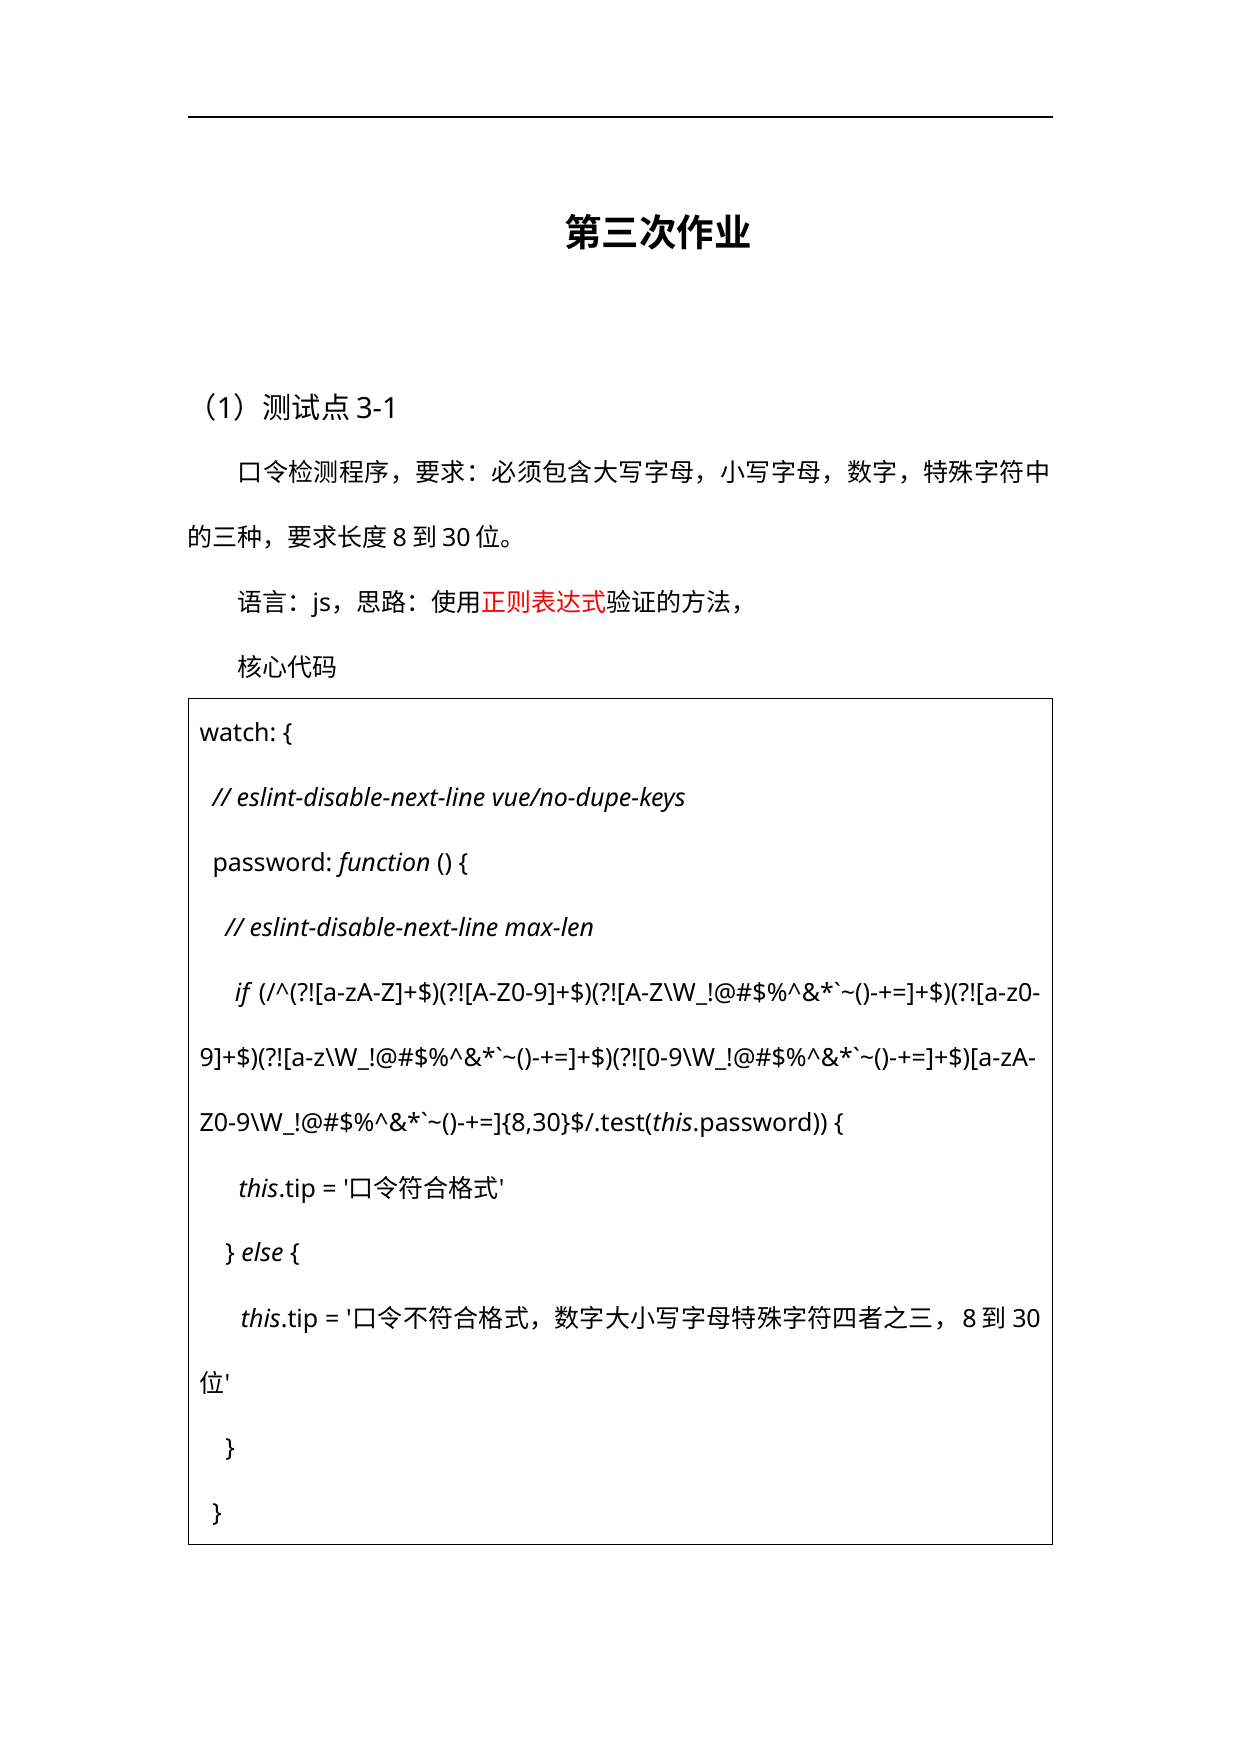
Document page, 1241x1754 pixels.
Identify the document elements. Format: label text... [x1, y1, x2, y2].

text 口令检测程序，要求：必须包含大写字母，小写字母，数字，特殊字符中的三种，要求长度8到30位。 [187, 438, 1053, 568]
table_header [189, 699, 1052, 1544]
text 核心代码 [187, 633, 1053, 698]
text 语言：js，思路：使用正则表达式验证的方法， [187, 568, 1053, 633]
text （1）测试点3-1 [187, 373, 1053, 438]
text 第三次作业 [187, 197, 1053, 262]
